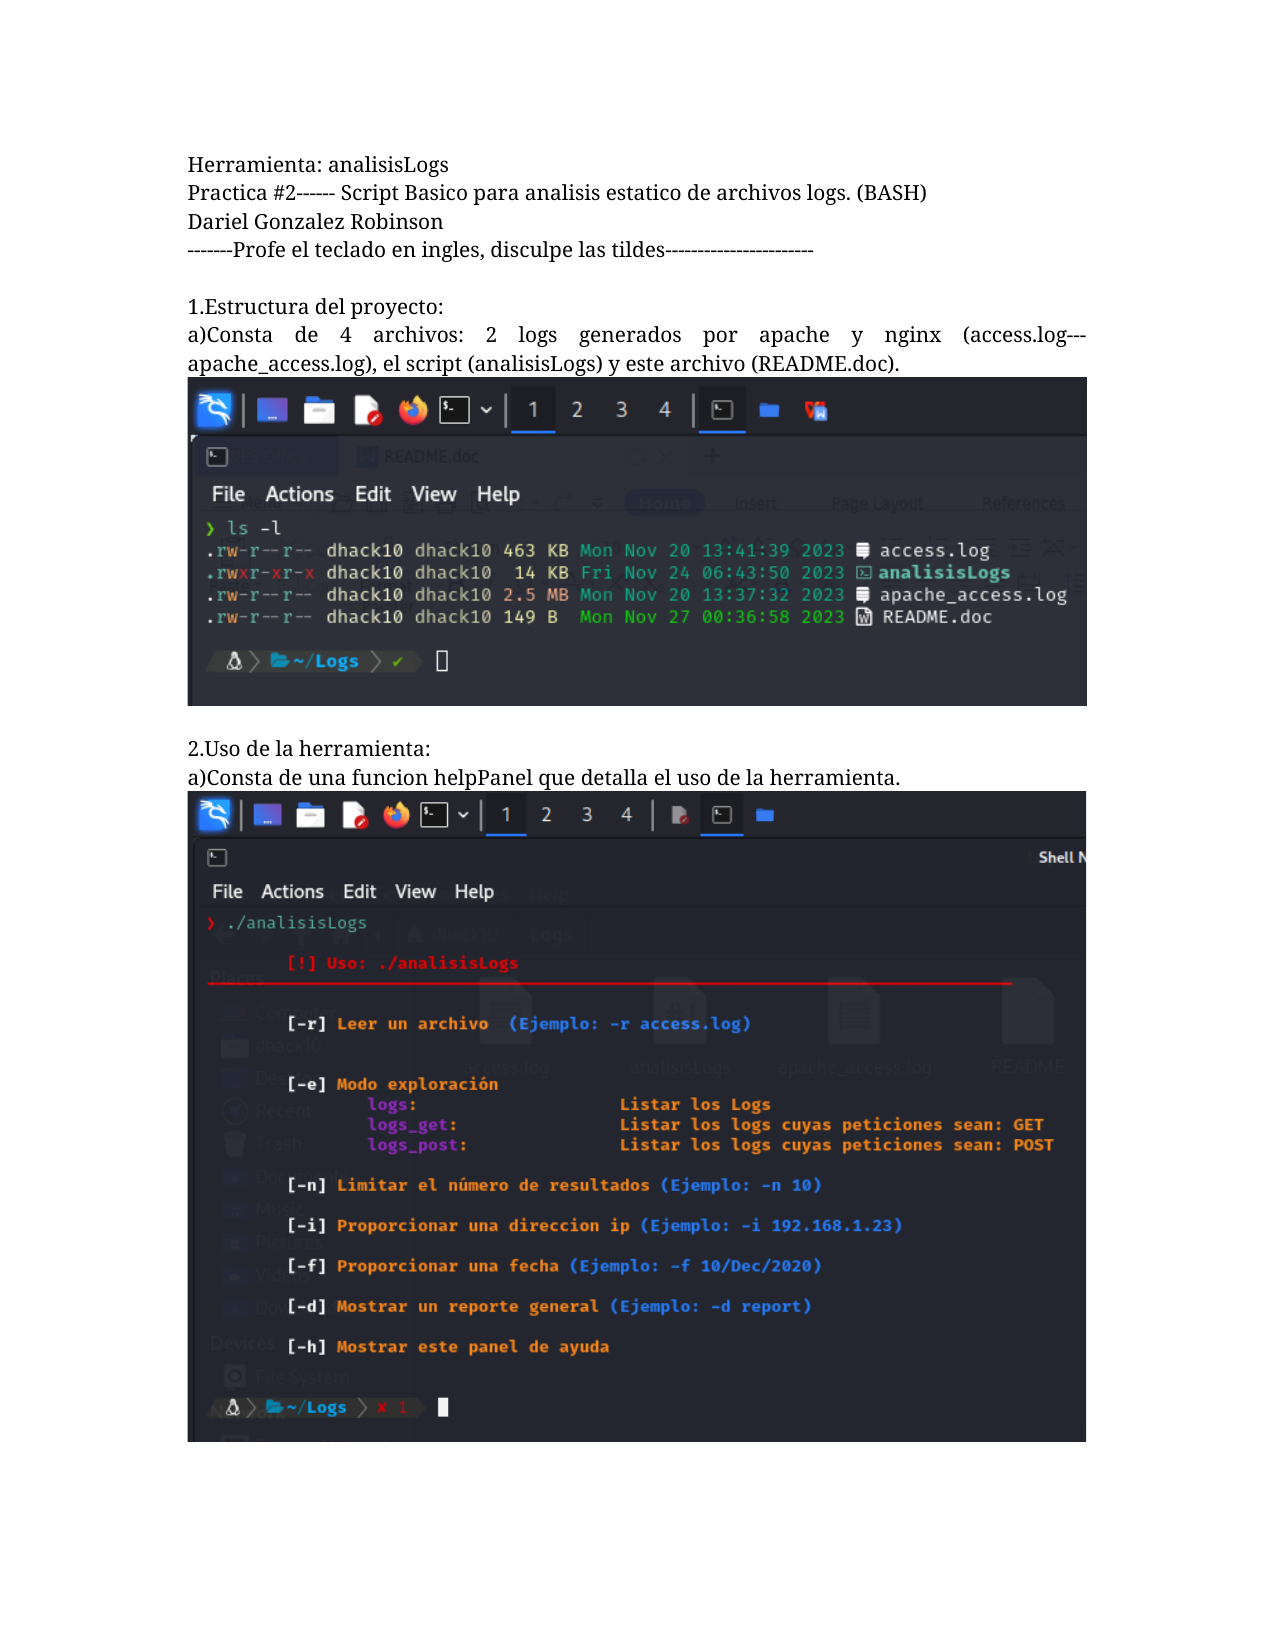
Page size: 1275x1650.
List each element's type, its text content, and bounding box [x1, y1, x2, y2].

text 1.Estructura del proyecto: [187, 292, 1087, 321]
text a)Consta de una funcion helpPanel que detalla el uso de la herramienta. [187, 763, 1087, 791]
text Dariel Gonzalez Robinson [187, 207, 1087, 235]
text a)Consta de 4 archivos: 2 logs generados por apache y nginx (access.log---apache_access.log), el script (analisisLogs) y este archivo (README.doc). [187, 321, 1087, 377]
picture [187, 377, 1087, 706]
picture [187, 791, 1087, 1442]
text 2.Uso de la herramienta: [187, 734, 1087, 763]
text Herramienta: analisisLogs [187, 150, 1087, 178]
text Practica #2------ Script Basico para analisis estatico de archivos logs. (BASH) [187, 178, 1087, 207]
text -------Profe el teclado en ingles, disculpe las tildes----------------------- [187, 235, 1087, 264]
